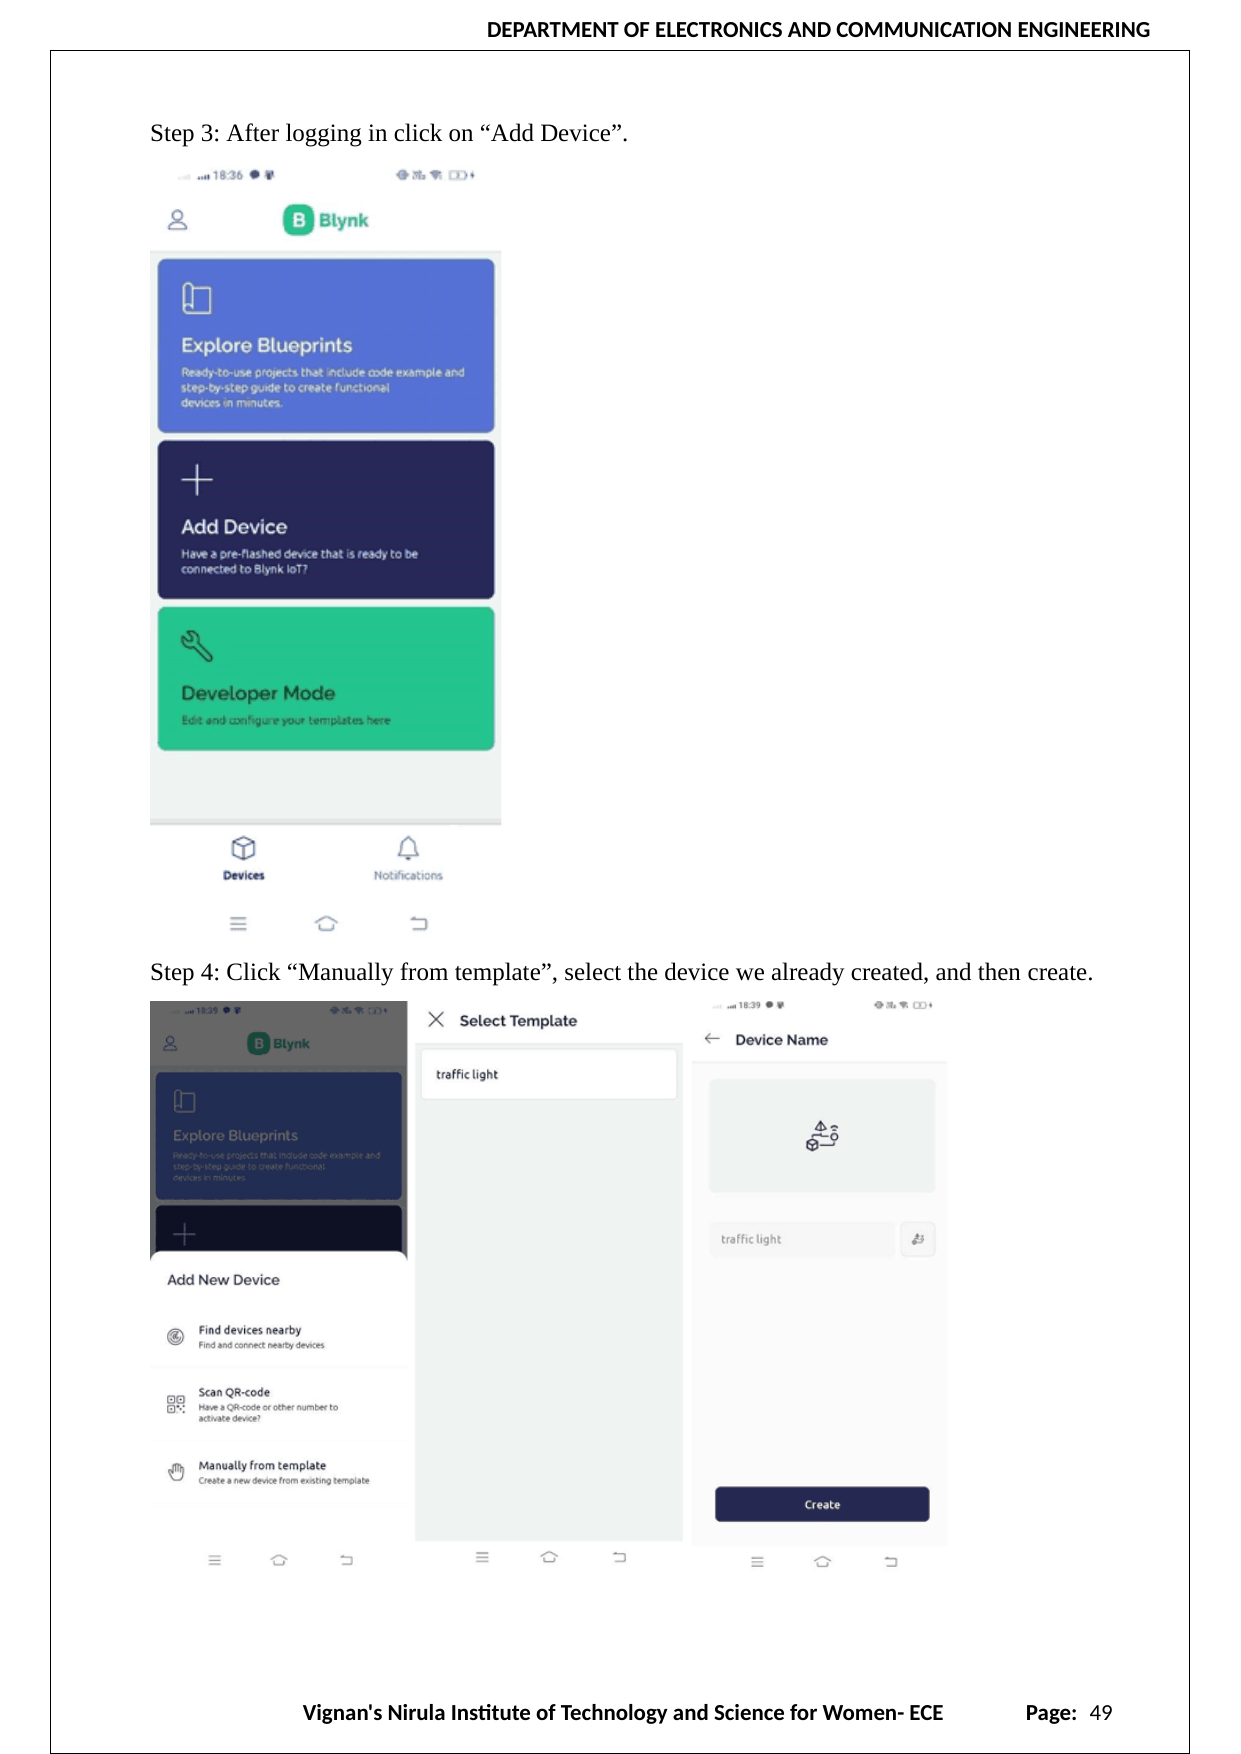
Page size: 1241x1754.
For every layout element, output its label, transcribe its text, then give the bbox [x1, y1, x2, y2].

text Step 3: After logging in click on “Add Device”. [150, 118, 1104, 147]
picture [150, 1001, 947, 1575]
picture [150, 162, 502, 944]
text Step 4: Click “Manually from template”, select the device we already created, and then create. [150, 957, 1104, 986]
